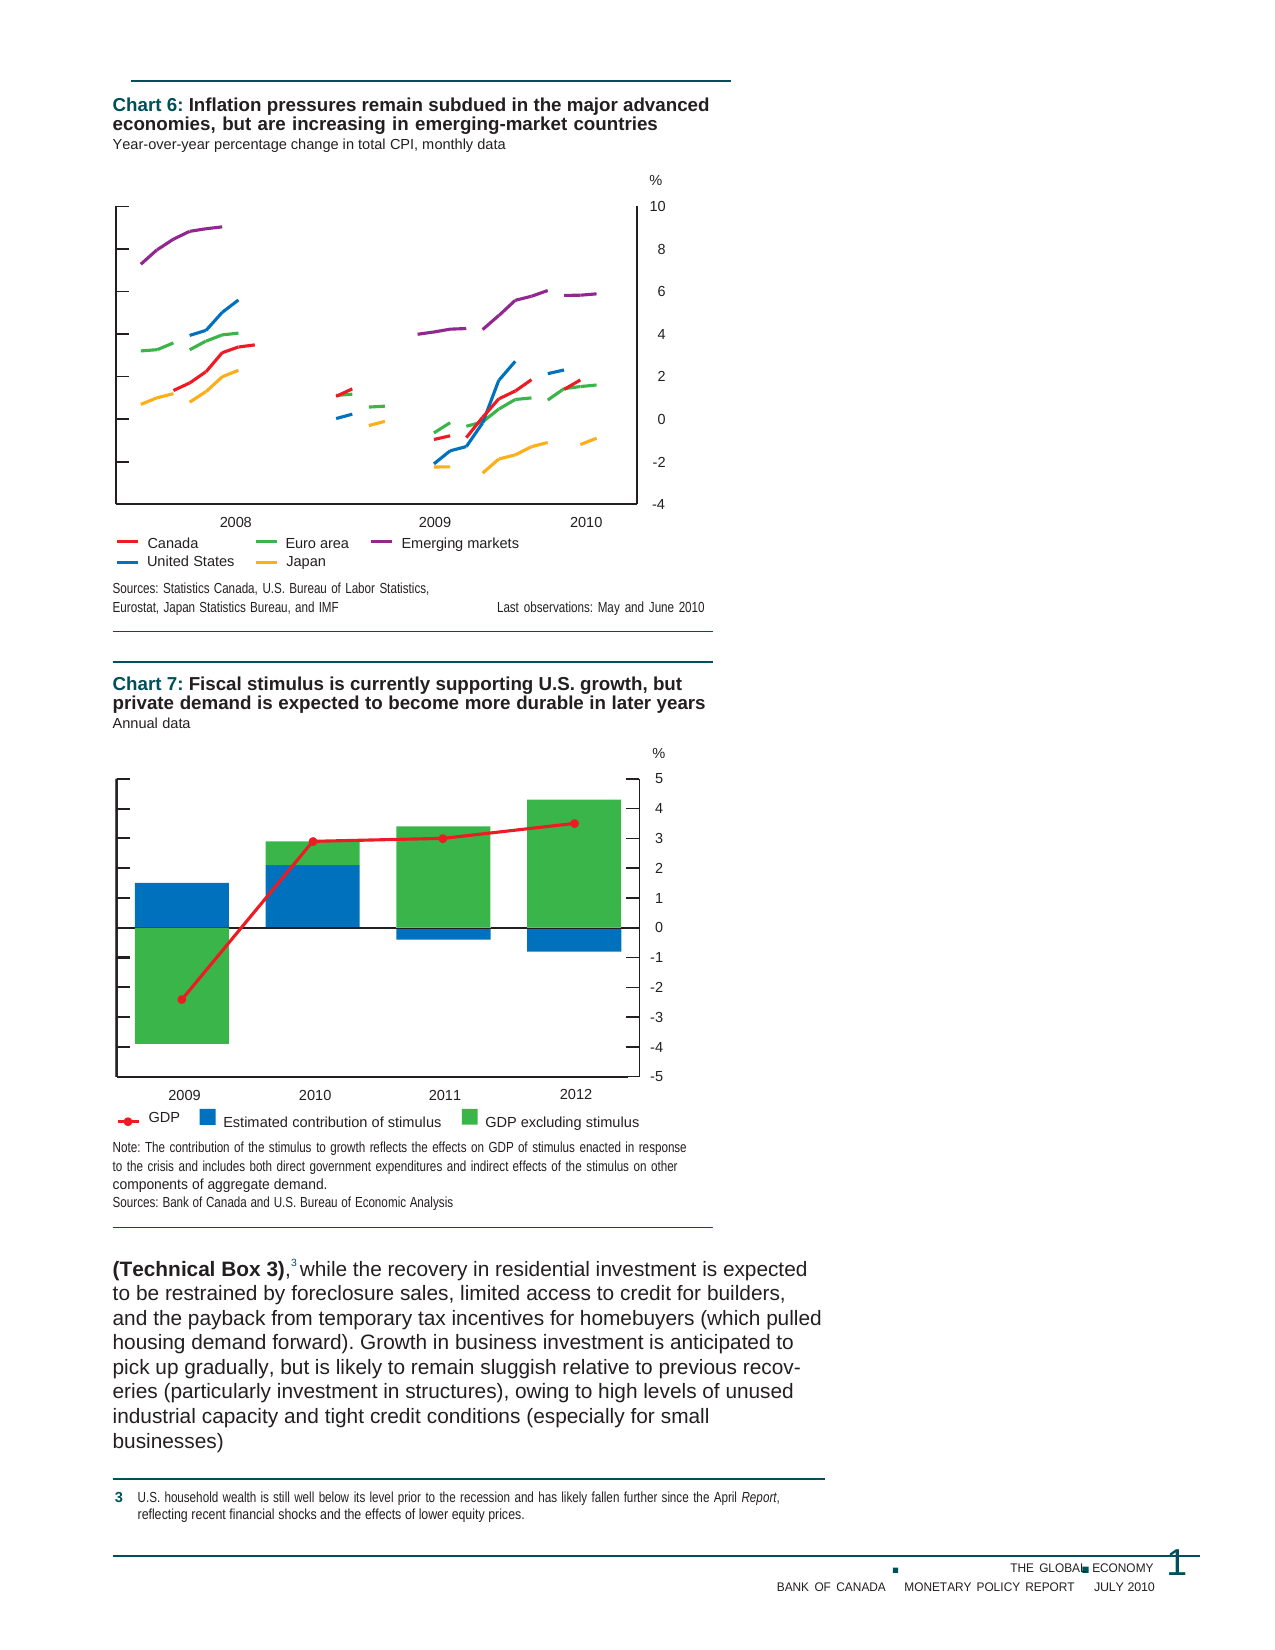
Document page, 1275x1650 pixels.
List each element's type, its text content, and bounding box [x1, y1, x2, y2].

text 2009 [6, 1086, 200, 1103]
text 2009 [401, 514, 468, 531]
text 2 [48, 368, 1275, 385]
text 2010 [204, 1086, 331, 1103]
list U.S. household wealth is still well below its level prior to the recession and has likely fallen further since the April Report, reﬂecting recent ﬁnancial shocks and the effects of lower equity prices. [114, 1489, 786, 1523]
text Annual data [112, 714, 1275, 731]
text Eurostat, Japan Statistics Bureau, and IMF Last observations: May and June 2010 [112, 598, 1275, 615]
text 0 [48, 411, 1275, 427]
text Canada [6, 534, 198, 551]
text (Technical Box 3),3 while the recovery in residential investment is expected to be restrained by foreclosure sales, limited access to credit for builders, and the payback from temporary tax incentives for homebuyers (which pulled housing demand forward). Growth in business investment is anticipated to pick up gradually, but is likely to remain sluggish relative to previous recov- eries (particularly investment in structures), owing to high levels of unused industrial capacity and tight credit conditions (especially for small businesses) [112, 1256, 825, 1452]
text -1 [650, 949, 1275, 966]
text Euro area [285, 534, 349, 551]
text THE GLOBAL ECONOMY BANK OF CANADA MONETARY POLICY REPORT JULY 2010 [777, 1561, 1156, 1593]
text -2 [650, 979, 1275, 995]
text GDP [6, 1109, 180, 1126]
text -3 [650, 1008, 1275, 1025]
text Year-over-year percentage change in total CPI, monthly data [112, 135, 1275, 152]
text 4 [655, 800, 1275, 817]
text Chart 7: Fiscal stimulus is currently supporting U.S. growth, but private demand is expected to become more durable in later years [112, 676, 742, 713]
text Emerging markets [401, 534, 519, 551]
text GDP excluding stimulus [485, 1114, 1275, 1131]
text Note: The contribution of the stimulus to growth reﬂects the effects on GDP of stimulus enacted in response to the crisis and includes both direct government expenditures and indirect effects of the stimulus on other components of aggregate demand. [112, 1139, 694, 1193]
text Estimated contribution of stimulus [223, 1114, 441, 1131]
text 2 [655, 859, 1275, 876]
text Chart 6: Inﬂation pressures remain subdued in the major advanced economies, but are increasing in emerging-market countries [112, 97, 742, 134]
text 3 [655, 830, 1275, 846]
text 4 [48, 326, 1275, 342]
text -4 [652, 496, 1275, 513]
text Sources: Statistics Canada, U.S. Bureau of Labor Statistics, [112, 579, 1275, 596]
text -4 [650, 1038, 1275, 1055]
text 2011 [335, 1086, 461, 1103]
text -2 [111, 453, 1206, 470]
text 2010 [570, 514, 1275, 531]
text % 5 [652, 745, 667, 787]
text 2008 [219, 514, 252, 531]
text 8 [48, 240, 1275, 257]
text 0 [655, 919, 1275, 936]
text 1 [655, 889, 1275, 906]
text Sources: Bank of Canada and U.S. Bureau of Economic Analysis [112, 1194, 1275, 1211]
text 6 [48, 283, 1275, 300]
text % 10 [646, 172, 666, 214]
text United States Japan [147, 553, 1275, 570]
text -5 [650, 1068, 1275, 1085]
text 2012 [559, 1086, 1275, 1103]
